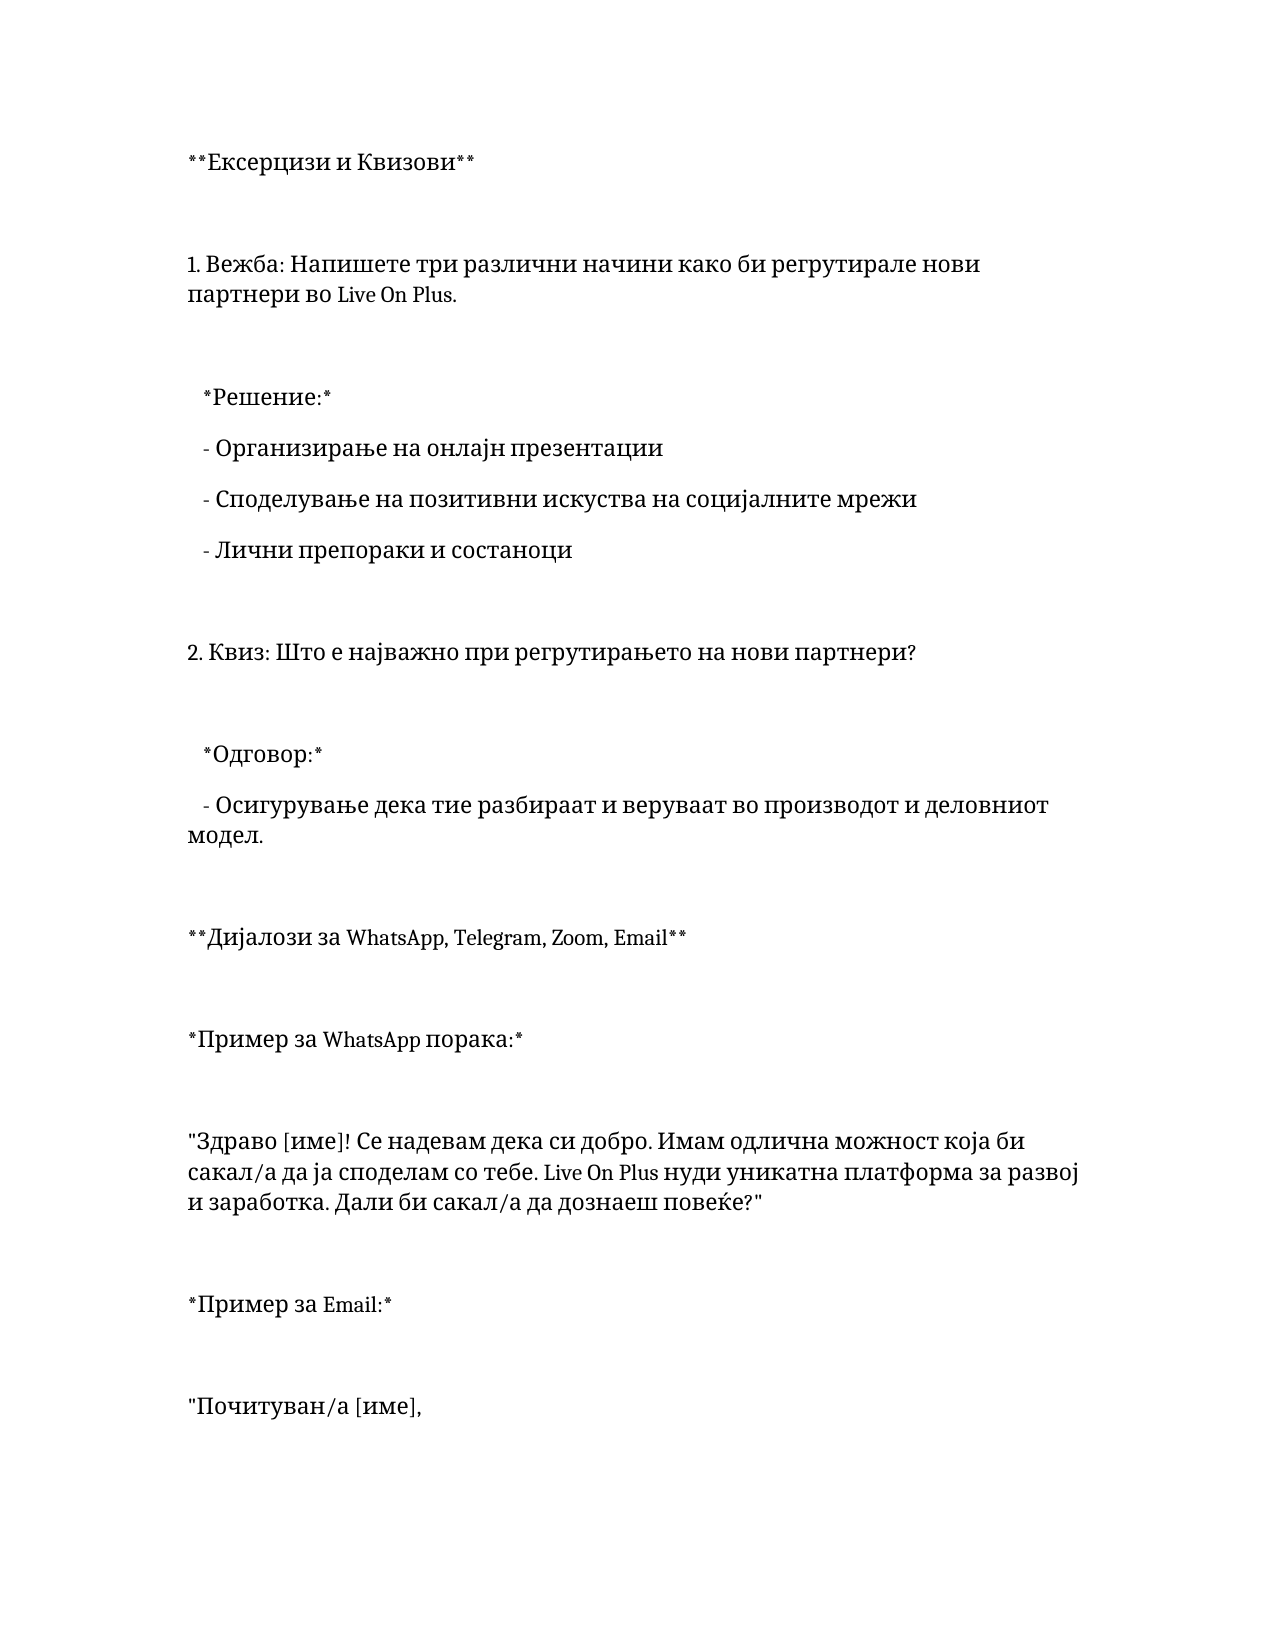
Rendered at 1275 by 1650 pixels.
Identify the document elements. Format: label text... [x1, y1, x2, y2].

text *Пример за Email:* [187, 1292, 1087, 1318]
text 1. Вежба: Напишете три различни начини како би регрутирале нови партнери во Live On Plus. [187, 252, 1087, 309]
text "Почитуван/а [име], [187, 1394, 1087, 1420]
text - Организирање на онлајн презентации [187, 435, 1087, 462]
text **Дијалози за WhatsApp, Telegram, Zoom, Email** [187, 925, 1087, 951]
text *Решение:* [187, 384, 1087, 411]
text "Здраво [име]! Се надевам дека си добро. Имам одлична можност која би сакал/а да ја споделам со тебе. Live On Plus нуди уникатна платформа за развој и заработка. Дали би сакал/а да дознаеш повеќе?" [187, 1129, 1087, 1216]
text **Ексерцизи и Квизови** [187, 150, 1087, 176]
text - Лични препораки и состаноци [187, 537, 1087, 564]
text - Осигурување дека тие разбираат и веруваат во производот и деловниот модел. [187, 793, 1087, 849]
text *Одговор:* [187, 742, 1087, 768]
text *Пример за WhatsApp порака:* [187, 1027, 1087, 1053]
text - Споделување на позитивни искуства на социјалните мрежи [187, 486, 1087, 513]
text 2. Квиз: Што е најважно при регрутирањето на нови партнери? [187, 639, 1087, 666]
